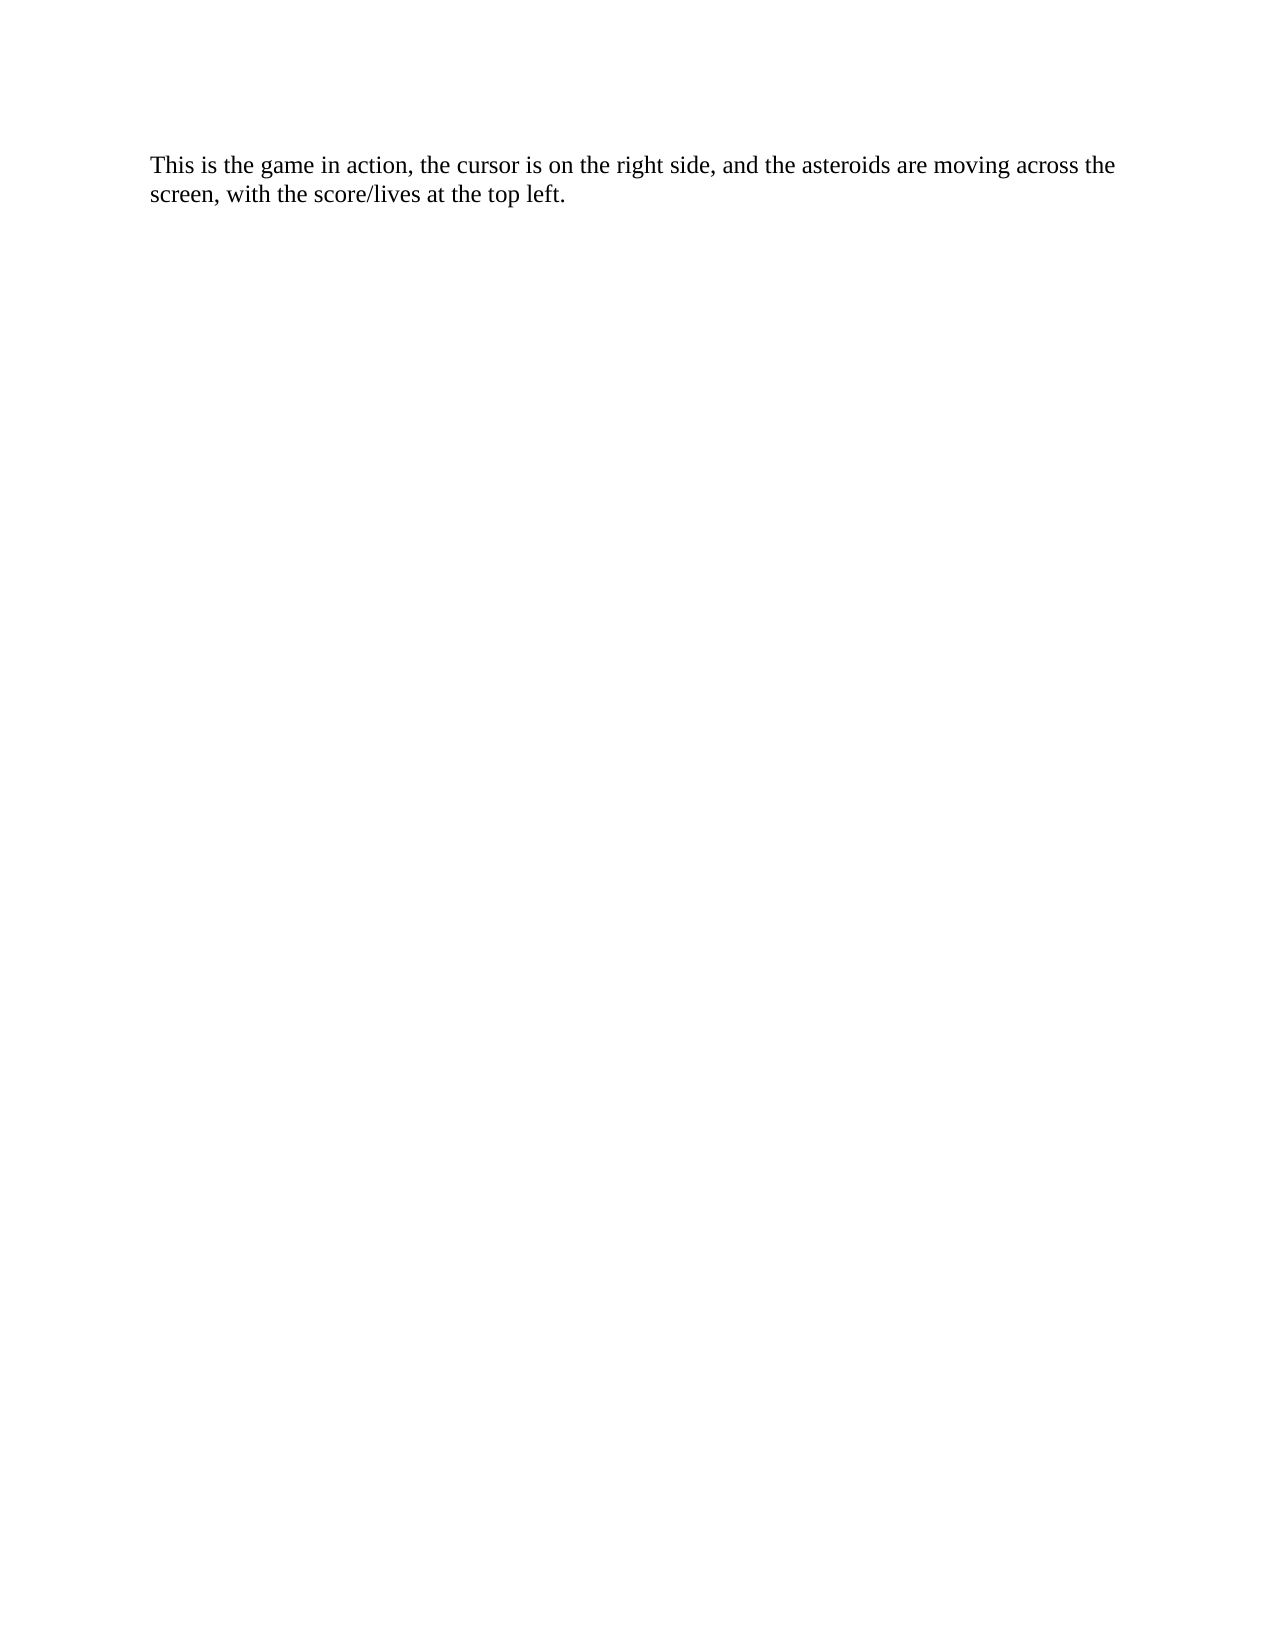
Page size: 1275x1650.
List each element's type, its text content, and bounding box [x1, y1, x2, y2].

text This is the game in action, the cursor is on the right side, and the asteroids are moving across the screen, with the score/lives at the top left. [150, 150, 1125, 207]
